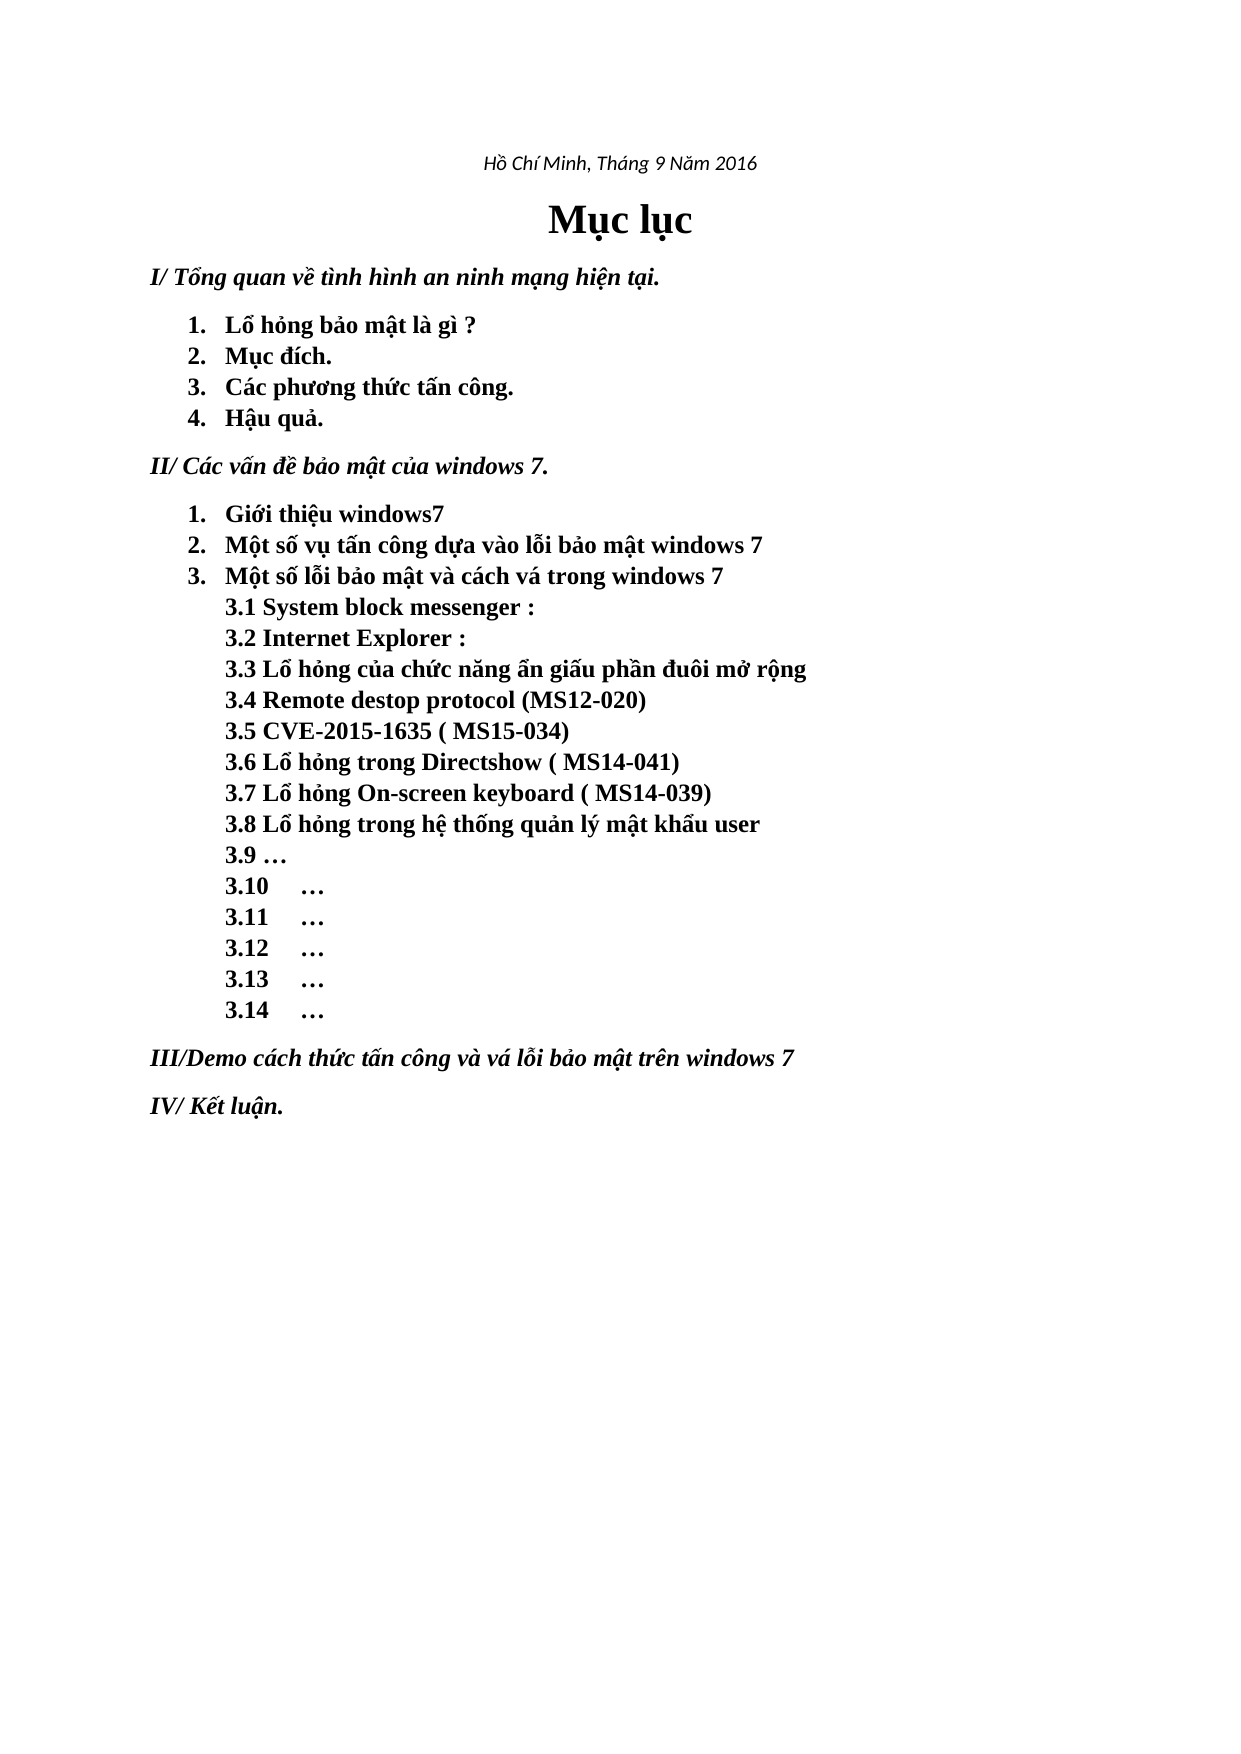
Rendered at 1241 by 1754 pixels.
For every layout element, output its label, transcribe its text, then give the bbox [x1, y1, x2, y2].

list Các phương thức tấn công. [187, 372, 1090, 401]
text Hồ Chí Minh, Tháng 9 Năm 2016 [150, 150, 1090, 175]
list … [225, 933, 1090, 962]
list … [225, 871, 1090, 900]
list Lổ hỏng On-screen keyboard ( MS14-039) [225, 778, 1090, 807]
list … [225, 995, 1090, 1024]
text III/Demo cách thức tấn công và vá lỗi bảo mật trên windows 7 [150, 1043, 1090, 1072]
list Lổ hỏng trong Directshow ( MS14-041) [225, 747, 1090, 776]
list Một số lỗi bảo mật và cách vá trong windows 7 [187, 561, 1090, 589]
list … [225, 902, 1090, 931]
list Giới thiệu windows7 [187, 499, 1090, 527]
list Internet Explorer : [225, 623, 1090, 652]
text I/ Tổng quan về tình hình an ninh mạng hiện tại. [150, 262, 1090, 291]
list Lổ hỏng của chức năng ẩn giấu phần đuôi mở rộng [225, 654, 1090, 683]
list Lổ hỏng bảo mật là gì ? [187, 310, 1090, 339]
list CVE-2015-1635 ( MS15-034) [225, 716, 1090, 745]
text IV/ Kết luận. [150, 1091, 1090, 1119]
list Hậu quả. [187, 403, 1090, 432]
list Một số vụ tấn công dựa vào lỗi bảo mật windows 7 [187, 530, 1090, 558]
list … [225, 964, 1090, 993]
list Lổ hỏng trong hệ thống quản lý mật khẩu user [225, 809, 1090, 838]
list Remote destop protocol (MS12-020) [225, 685, 1090, 714]
list Mục đích. [187, 341, 1090, 370]
text Mục lục [150, 194, 1090, 242]
list … [225, 840, 1090, 869]
list System block messenger : [225, 592, 1090, 621]
text II/ Các vấn đề bảo mật của windows 7. [150, 451, 1090, 480]
